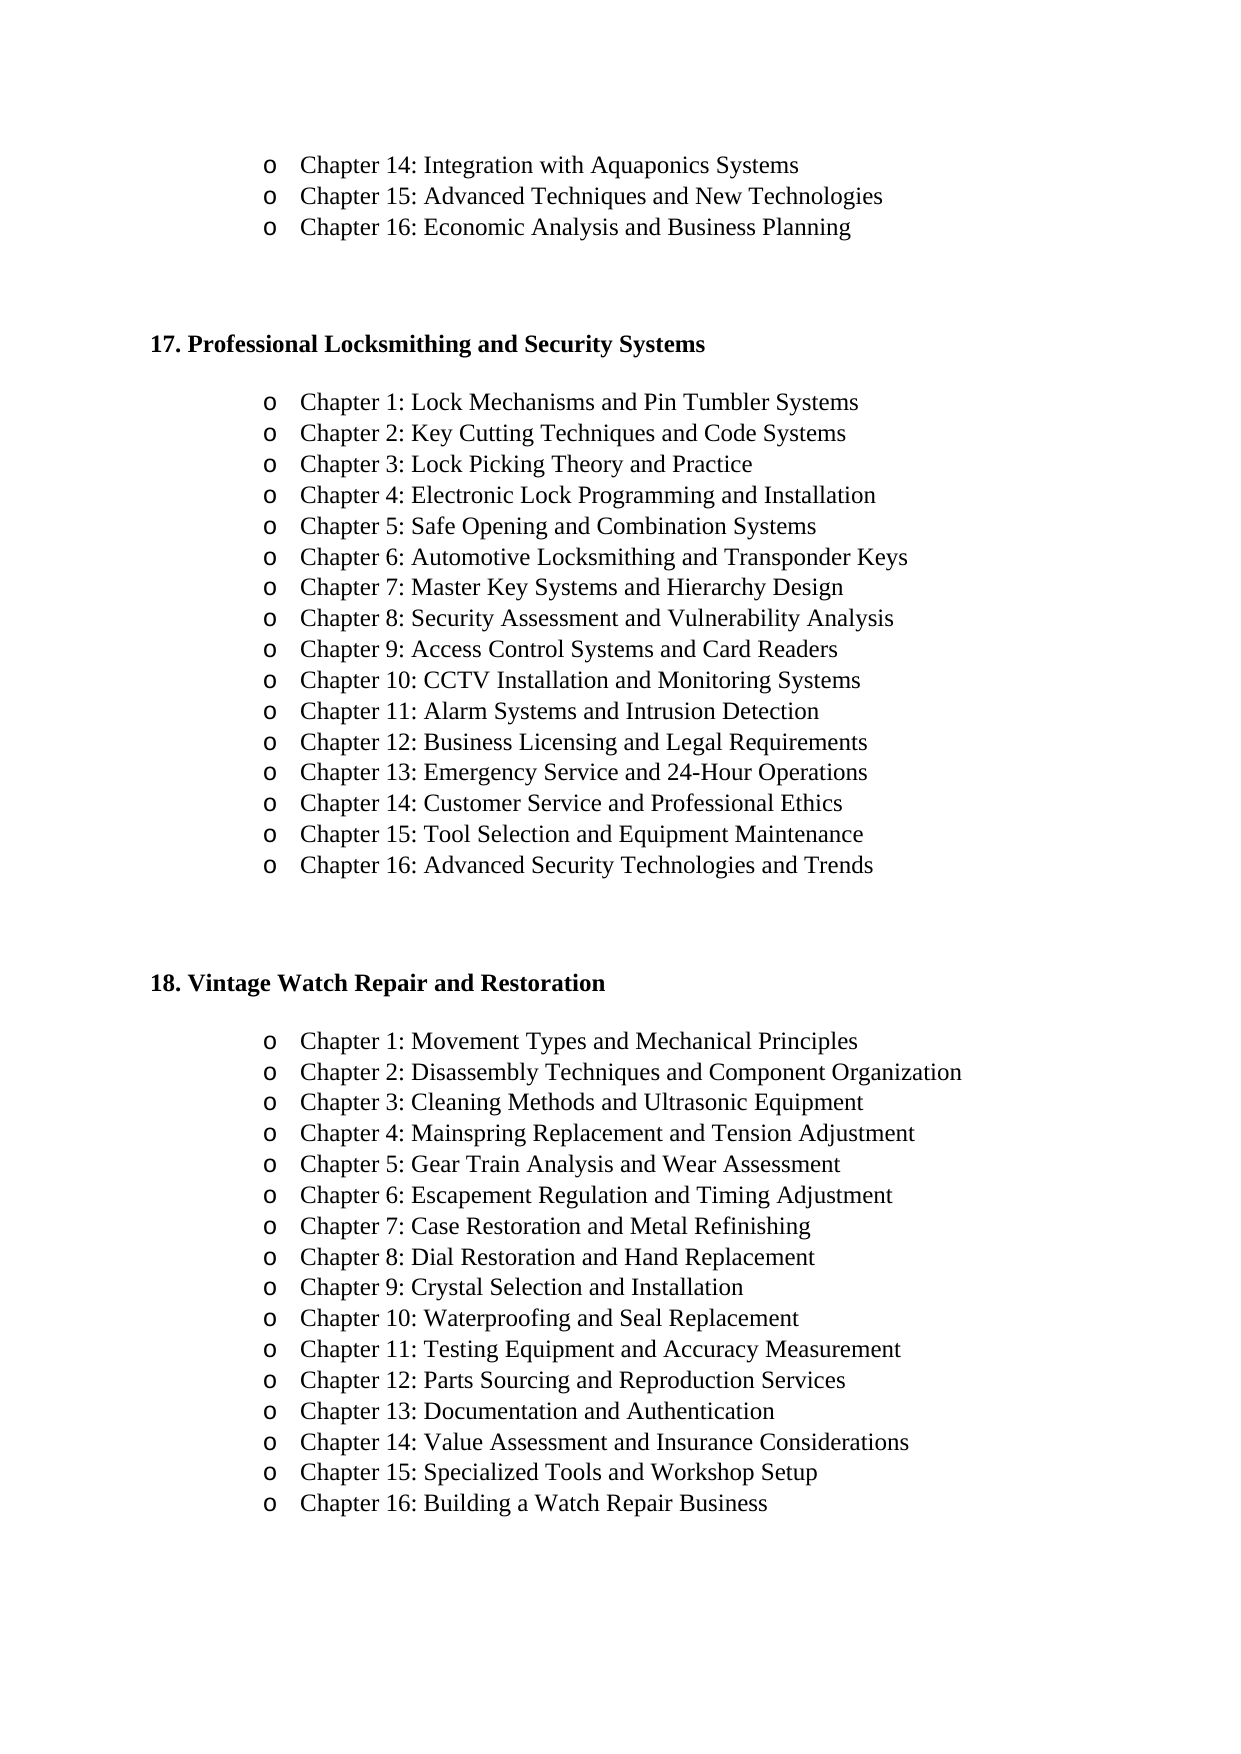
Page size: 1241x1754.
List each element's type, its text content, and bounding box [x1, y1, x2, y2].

list Chapter 3: Lock Picking Theory and Practice [262, 449, 1090, 480]
list Chapter 3: Cleaning Methods and Ultrasonic Equipment [262, 1087, 1090, 1118]
list Chapter 4: Mainspring Replacement and Tension Adjustment [262, 1118, 1090, 1149]
list Chapter 6: Escapement Regulation and Timing Adjustment [262, 1180, 1090, 1211]
list Chapter 14: Customer Service and Professional Ethics [262, 788, 1090, 819]
list Chapter 12: Business Licensing and Legal Requirements [262, 727, 1090, 757]
list Chapter 11: Testing Equipment and Accuracy Measurement [262, 1334, 1090, 1365]
list Chapter 10: CCTV Installation and Monitoring Systems [262, 665, 1090, 696]
list Chapter 2: Key Cutting Techniques and Code Systems [262, 418, 1090, 449]
list Chapter 4: Electronic Lock Programming and Installation [262, 480, 1090, 511]
list Chapter 15: Tool Selection and Equipment Maintenance [262, 819, 1090, 850]
list Chapter 6: Automotive Locksmithing and Transponder Keys [262, 542, 1090, 572]
list Chapter 1: Lock Mechanisms and Pin Tumbler Systems [262, 387, 1090, 418]
list Chapter 2: Disassembly Techniques and Component Organization [262, 1057, 1090, 1087]
list Chapter 11: Alarm Systems and Intrusion Detection [262, 696, 1090, 727]
list Chapter 10: Waterproofing and Seal Replacement [262, 1303, 1090, 1334]
list Chapter 5: Gear Train Analysis and Wear Assessment [262, 1149, 1090, 1180]
list Chapter 9: Access Control Systems and Card Readers [262, 634, 1090, 665]
list Chapter 8: Dial Restoration and Hand Replacement [262, 1242, 1090, 1272]
list Chapter 15: Advanced Techniques and New Technologies [262, 181, 1090, 212]
list Chapter 9: Crystal Selection and Installation [262, 1272, 1090, 1303]
list Chapter 7: Master Key Systems and Hierarchy Design [262, 572, 1090, 603]
list Chapter 1: Movement Types and Mechanical Principles [262, 1026, 1090, 1057]
list Chapter 14: Integration with Aquaponics Systems [262, 150, 1090, 181]
list Chapter 8: Security Assessment and Vulnerability Analysis [262, 603, 1090, 634]
list Chapter 16: Advanced Security Technologies and Trends [262, 850, 1090, 881]
list Chapter 12: Parts Sourcing and Reproduction Services [262, 1365, 1090, 1396]
list Chapter 14: Value Assessment and Insurance Considerations [262, 1427, 1090, 1457]
list Chapter 15: Specialized Tools and Workshop Setup [262, 1457, 1090, 1488]
list Chapter 13: Emergency Service and 24-Hour Operations [262, 757, 1090, 788]
list Chapter 5: Safe Opening and Combination Systems [262, 511, 1090, 542]
list Chapter 7: Case Restoration and Metal Refinishing [262, 1211, 1090, 1242]
list Chapter 13: Documentation and Authentication [262, 1396, 1090, 1427]
text 17. Professional Locksmithing and Security Systems [150, 329, 1090, 358]
list Chapter 16: Building a Watch Repair Business [262, 1488, 1090, 1519]
list Chapter 16: Economic Analysis and Business Planning [262, 212, 1090, 242]
text 18. Vintage Watch Repair and Restoration [150, 968, 1090, 997]
